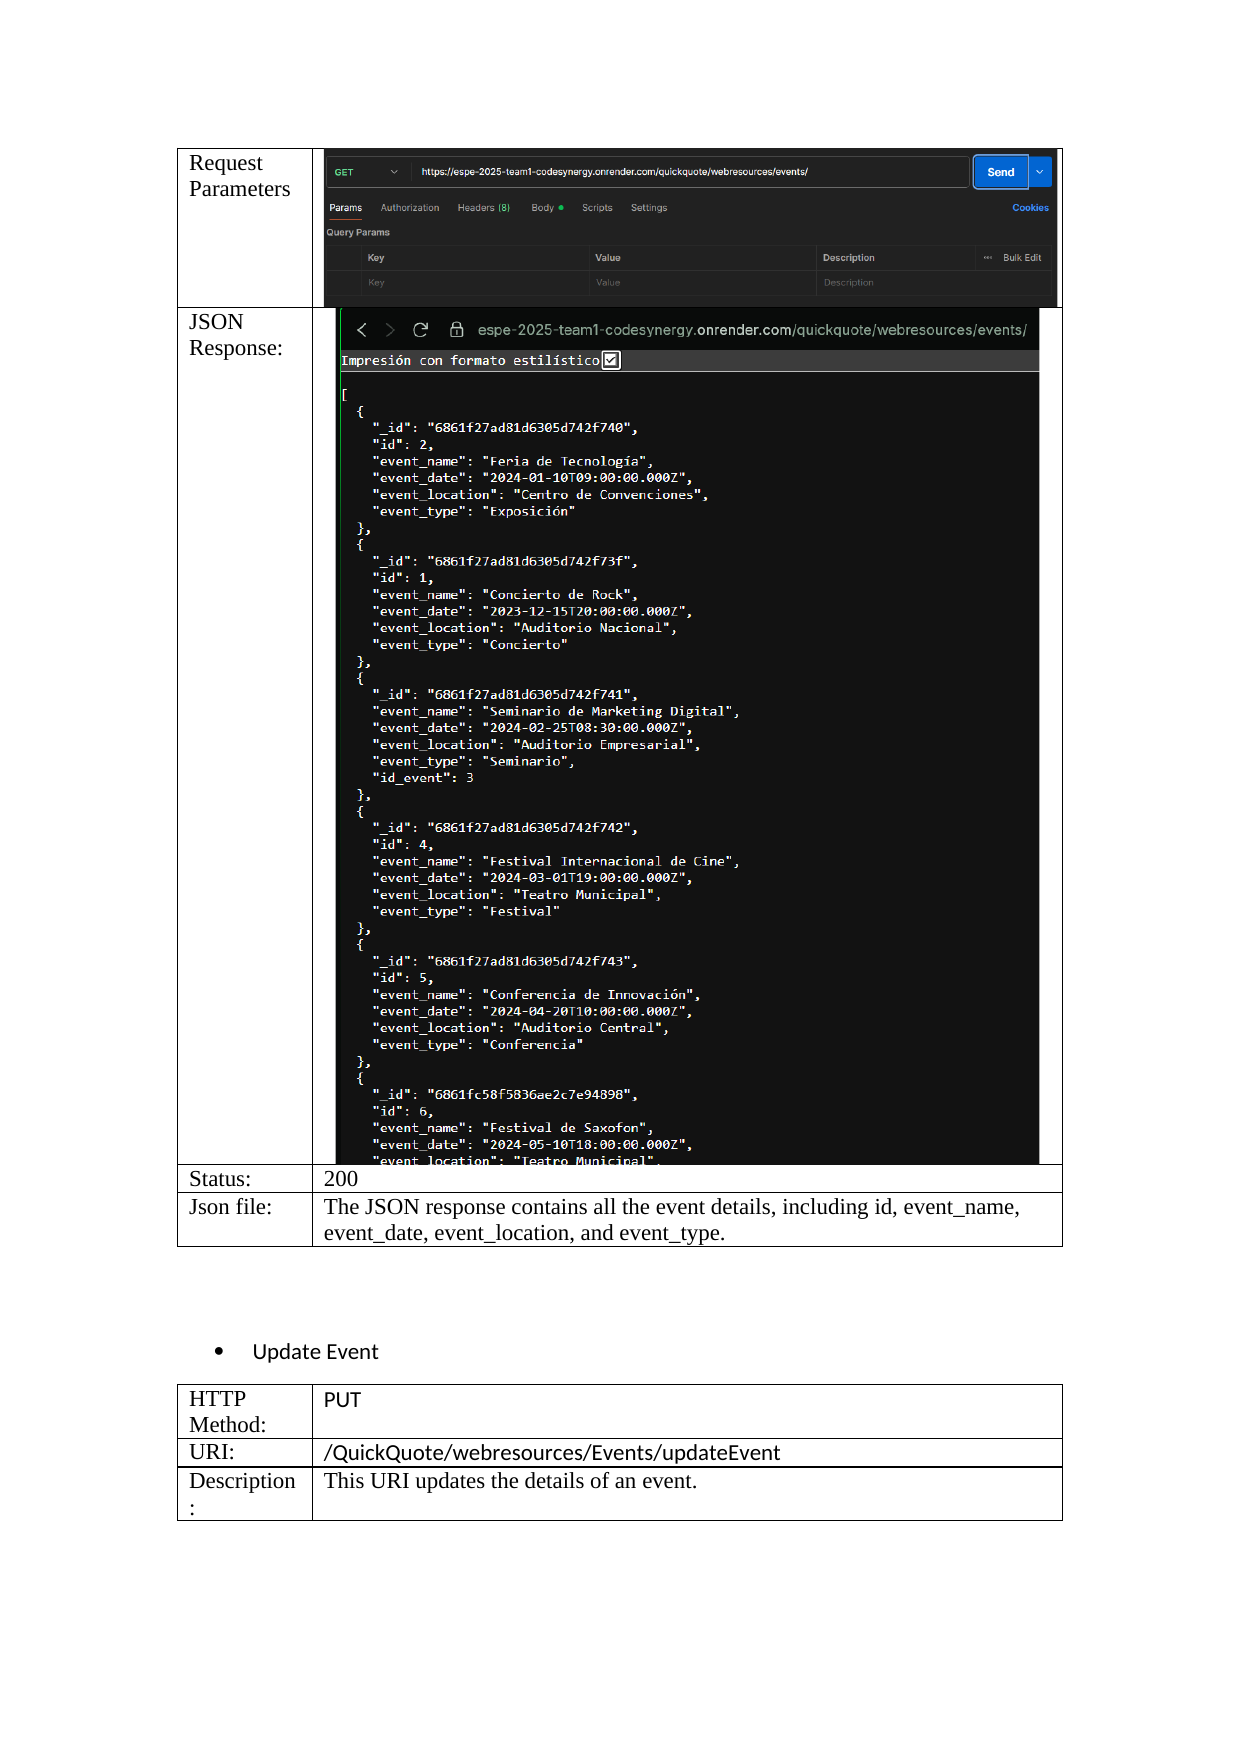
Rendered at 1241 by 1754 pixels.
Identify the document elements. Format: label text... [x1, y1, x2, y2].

list Update Event [215, 1337, 1063, 1365]
table_cell [313, 308, 335, 1164]
table_cell The JSON response contains all the event details, including id, event_name, event_date, event_location, and event_type. [313, 1193, 1062, 1246]
picture [335, 308, 1040, 1165]
table_header PUT [313, 1385, 1062, 1437]
table_cell Json file: [178, 1193, 312, 1246]
table_cell Request Parameters [178, 149, 312, 307]
table_cell This URI updates the details of an event. [313, 1468, 1062, 1520]
table_cell /QuickQuote/webresources/Events/updateEvent [313, 1439, 1062, 1466]
table_cell 200 [313, 1165, 1062, 1192]
table_cell [313, 149, 323, 307]
table_cell Status: [178, 1165, 312, 1192]
picture [323, 148, 1058, 307]
table_header HTTP Method: [178, 1385, 312, 1437]
table_cell URI: [178, 1439, 312, 1466]
table_cell [1040, 308, 1062, 1164]
table_cell JSON Response: [178, 308, 312, 1164]
table_cell [1058, 149, 1062, 307]
table_cell Description: [178, 1468, 312, 1520]
